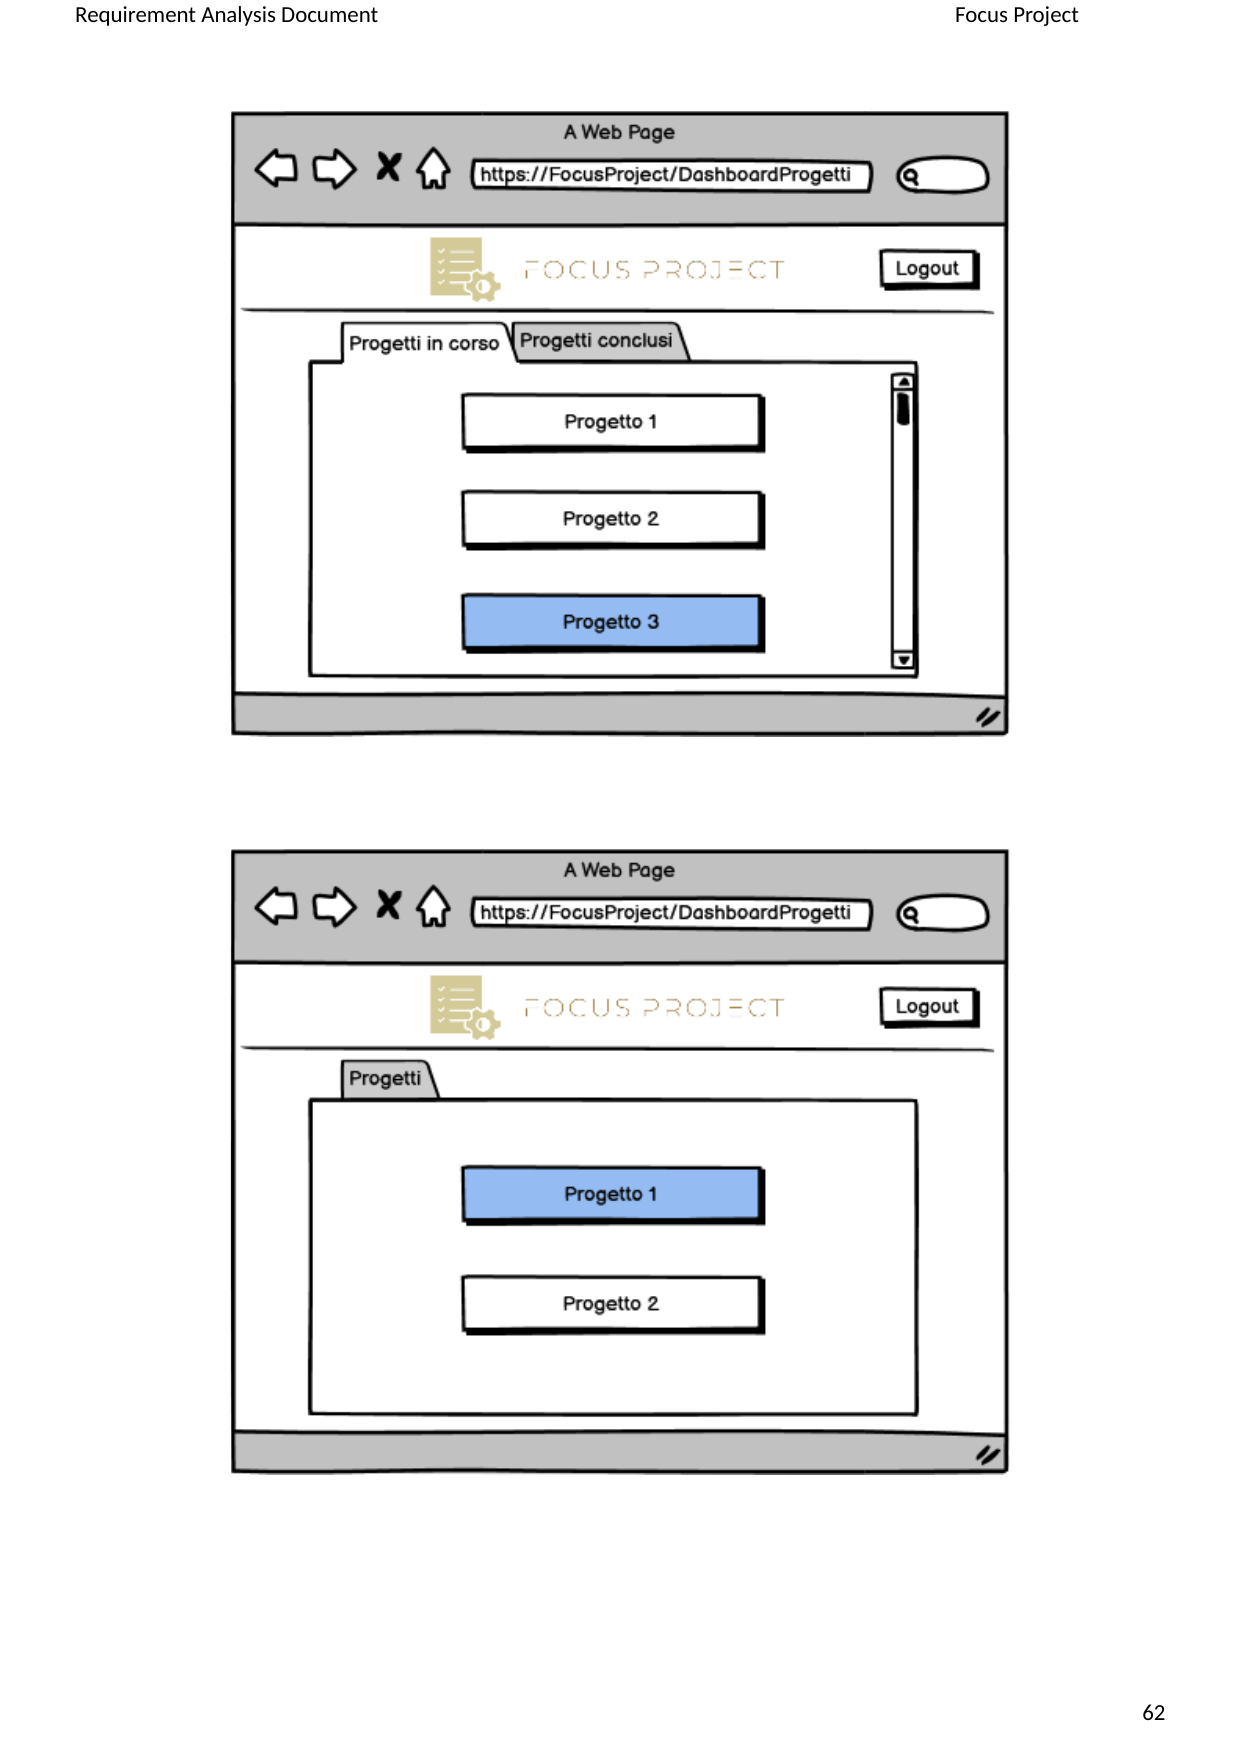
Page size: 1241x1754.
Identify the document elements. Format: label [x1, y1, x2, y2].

picture [230, 849, 1010, 1475]
picture [230, 111, 1010, 737]
